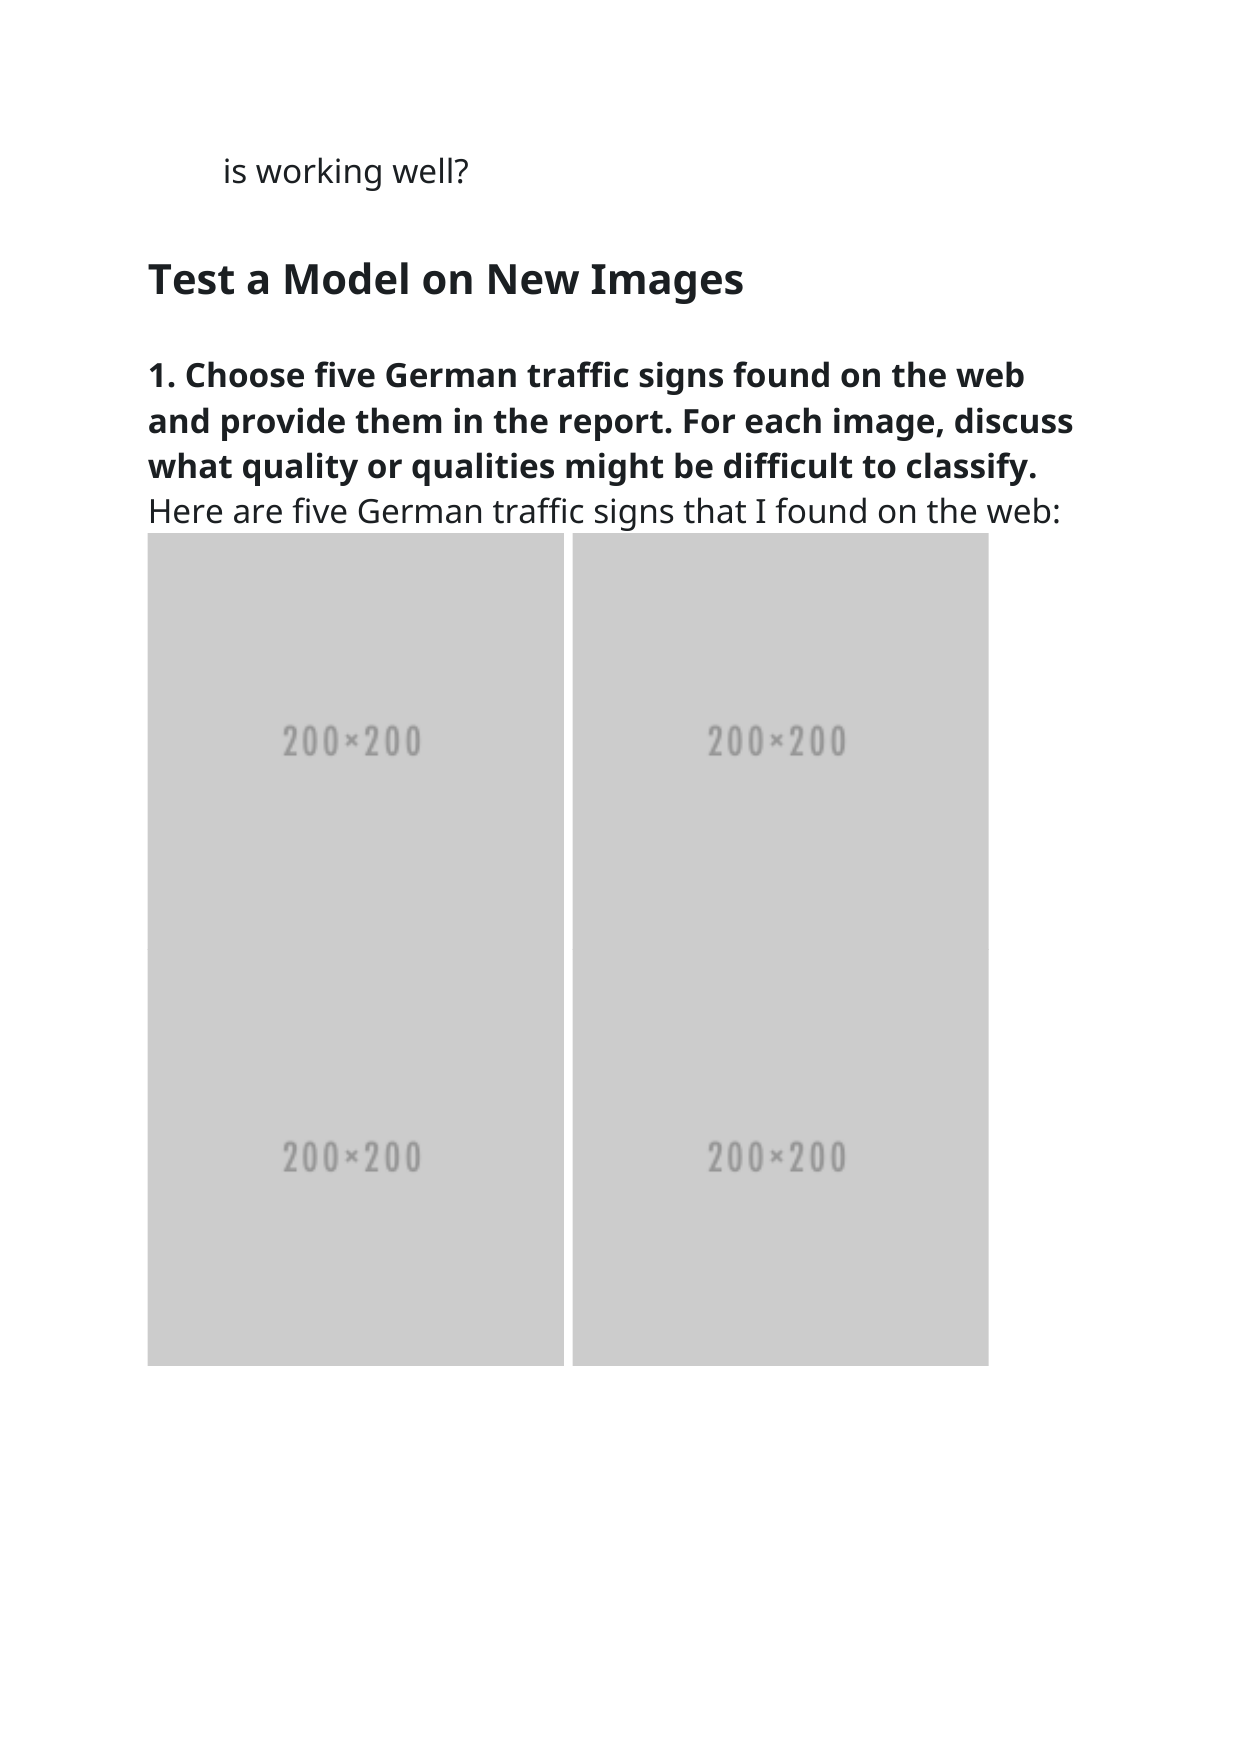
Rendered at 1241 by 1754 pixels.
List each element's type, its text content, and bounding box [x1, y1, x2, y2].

text Test a Model on New Images [148, 250, 1093, 307]
text Here are five German traffic signs that I found on the web: [148, 488, 1093, 534]
text 1. Choose five German traffic signs found on the web and provide them in the report. For each image, discuss what quality or qualities might be difficult to classify. [148, 352, 1093, 488]
picture [147, 533, 564, 1366]
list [148, 148, 1093, 193]
picture [572, 533, 989, 1366]
